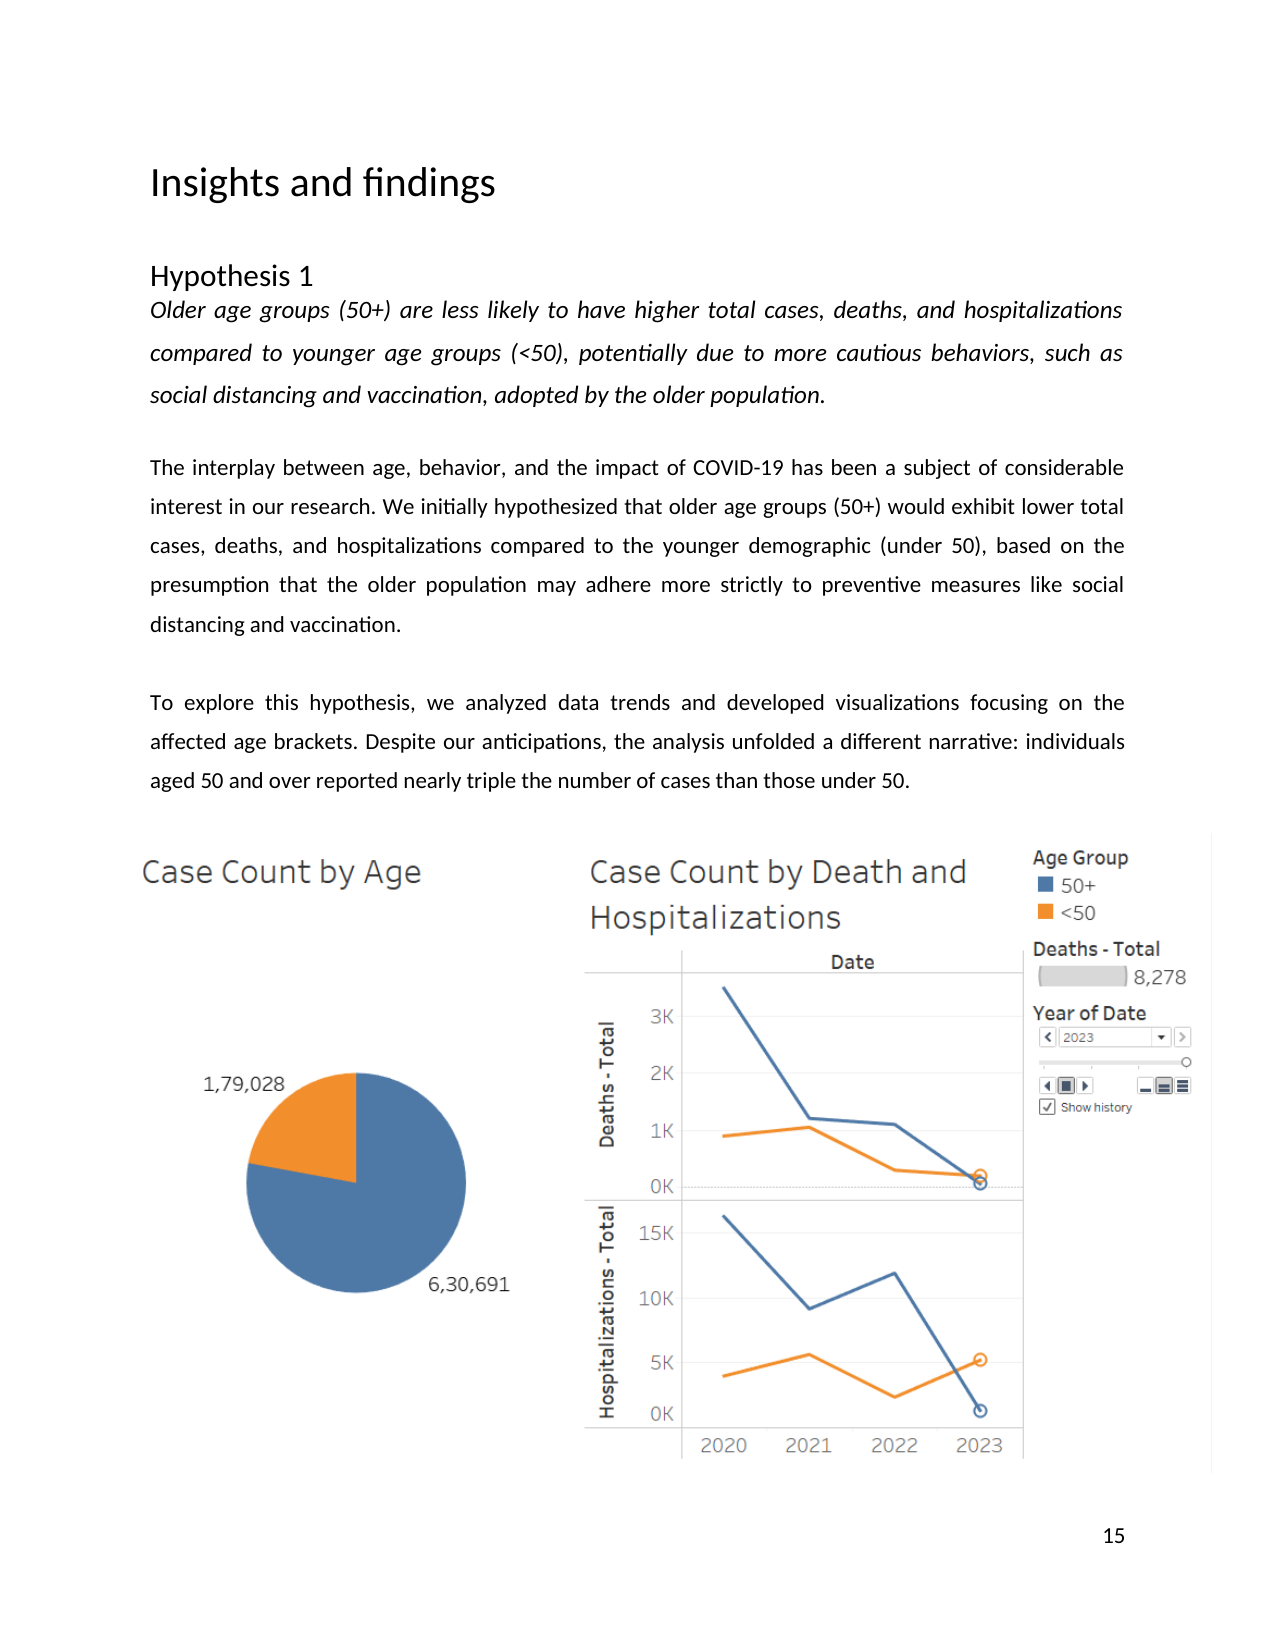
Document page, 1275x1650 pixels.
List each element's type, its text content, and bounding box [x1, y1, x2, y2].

text The interplay between age, behavior, and the impact of COVID-19 has been a subject of considerable interest in our research. We initially hypothesized that older age groups (50+) would exhibit lower total cases, deaths, and hospitalizations compared to the younger demographic (under 50), based on the presumption that the older population may adhere more strictly to preventive measures like social distancing and vaccination. [150, 453, 1127, 638]
subtitle Hypothesis 1 [150, 256, 1210, 294]
text To explore this hypothesis, we analyzed data trends and developed visualizations focusing on the affected age brackets. Despite our anticipations, the analysis unfolded a different narrative: individuals aged 50 and over reported nearly triple the number of cases than those under 50. [150, 688, 1127, 794]
subtitle Older age groups (50+) are less likely to have higher total cases, deaths, and hospitalizations compared to younger age groups (<50), potentially due to more cautious behaviors, such as social distancing and vaccination, adopted by the older population. [150, 295, 1127, 409]
subtitle Insights and findings [150, 156, 1210, 207]
picture [129, 833, 1212, 1473]
